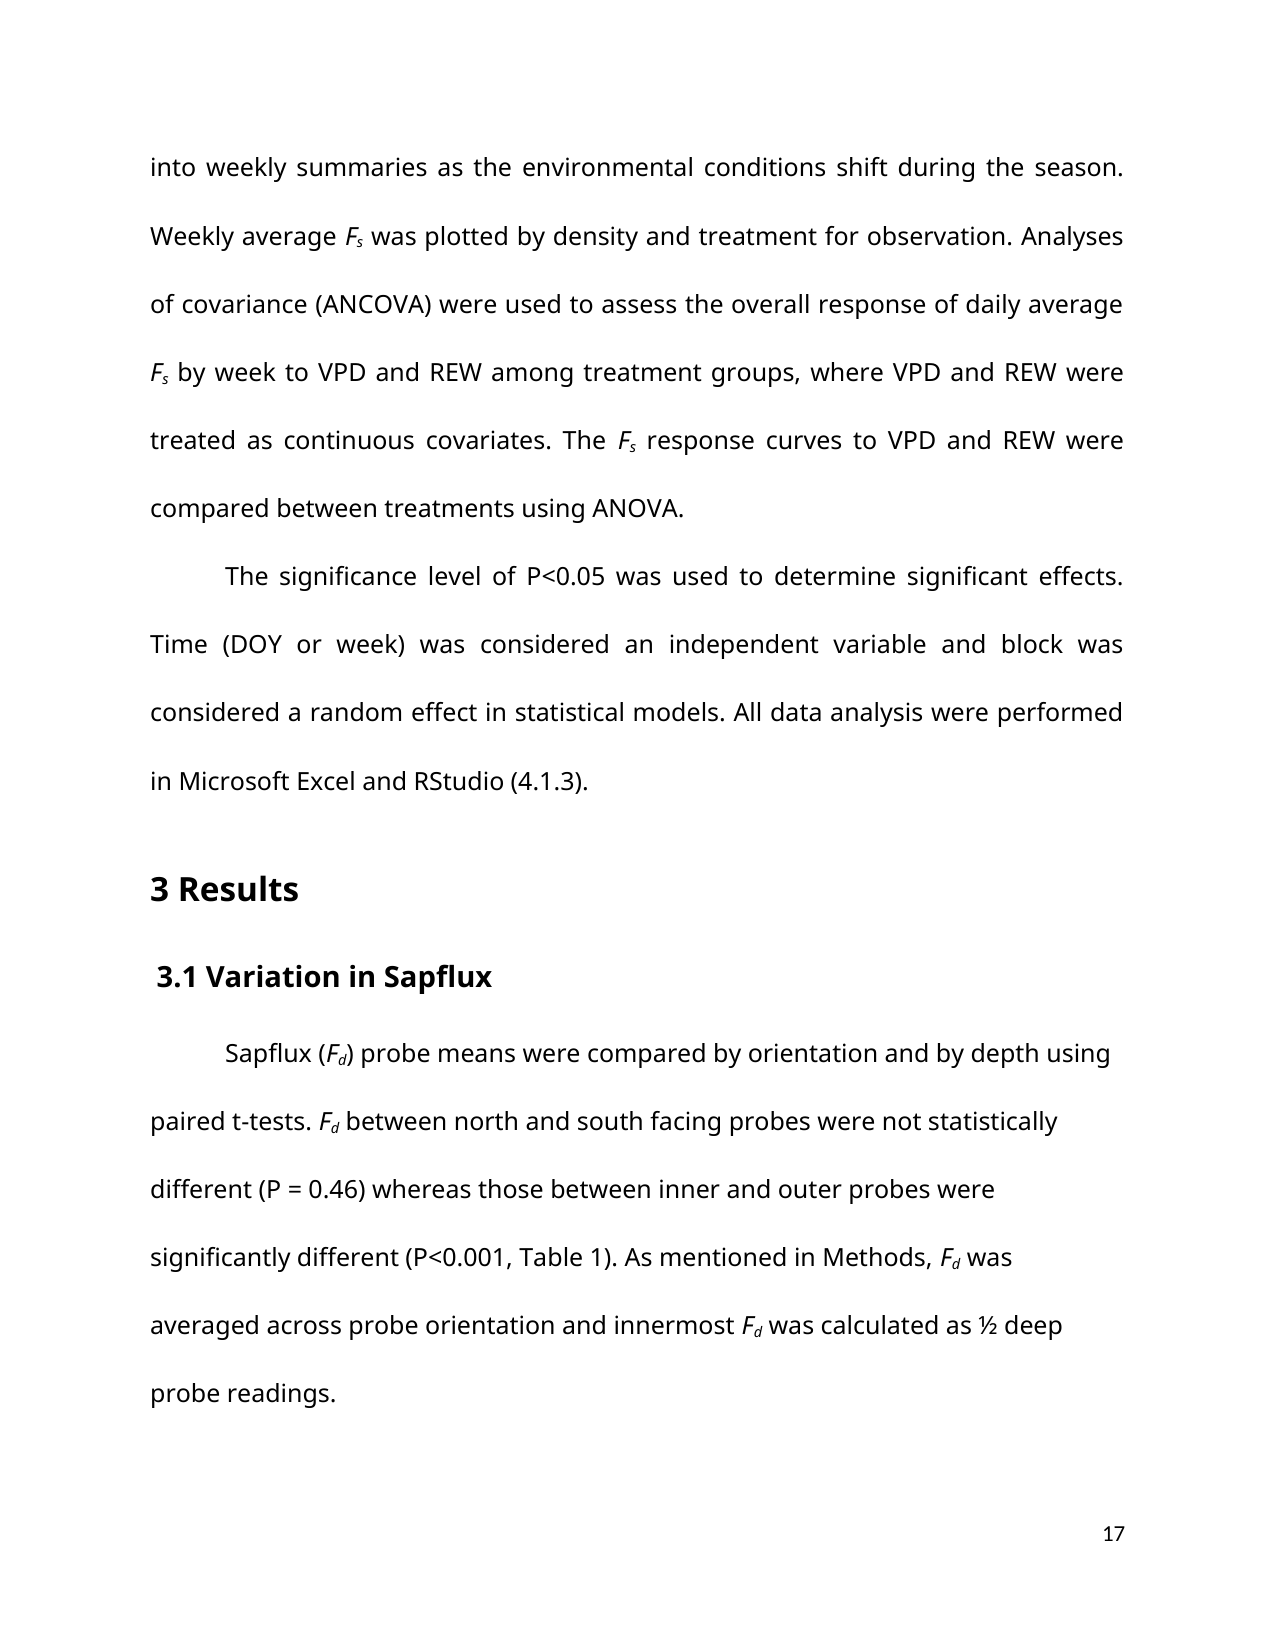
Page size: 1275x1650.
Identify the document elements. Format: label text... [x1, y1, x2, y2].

text 3 Results [150, 865, 1125, 911]
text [150, 150, 1125, 525]
text 3.1 Variation in Sapflux [150, 956, 1125, 996]
text The significance level of P<0.05 was used to determine significant effects. Time (DOY or week) was considered an independent variable and block was considered a random effect in statistical models. All data analysis were performed in Microsoft Excel and RStudio (4.1.3). [150, 559, 1125, 797]
text Sapflux (Fd) probe means were compared by orientation and by depth using paired t-tests. Fd between north and south facing probes were not statistically different (P = 0.46) whereas those between inner and outer probes were significantly different (P<0.001, Table 1). As mentioned in Methods, Fd was averaged across probe orientation and innermost Fd was calculated as ½ deep probe readings. [150, 1036, 1125, 1410]
